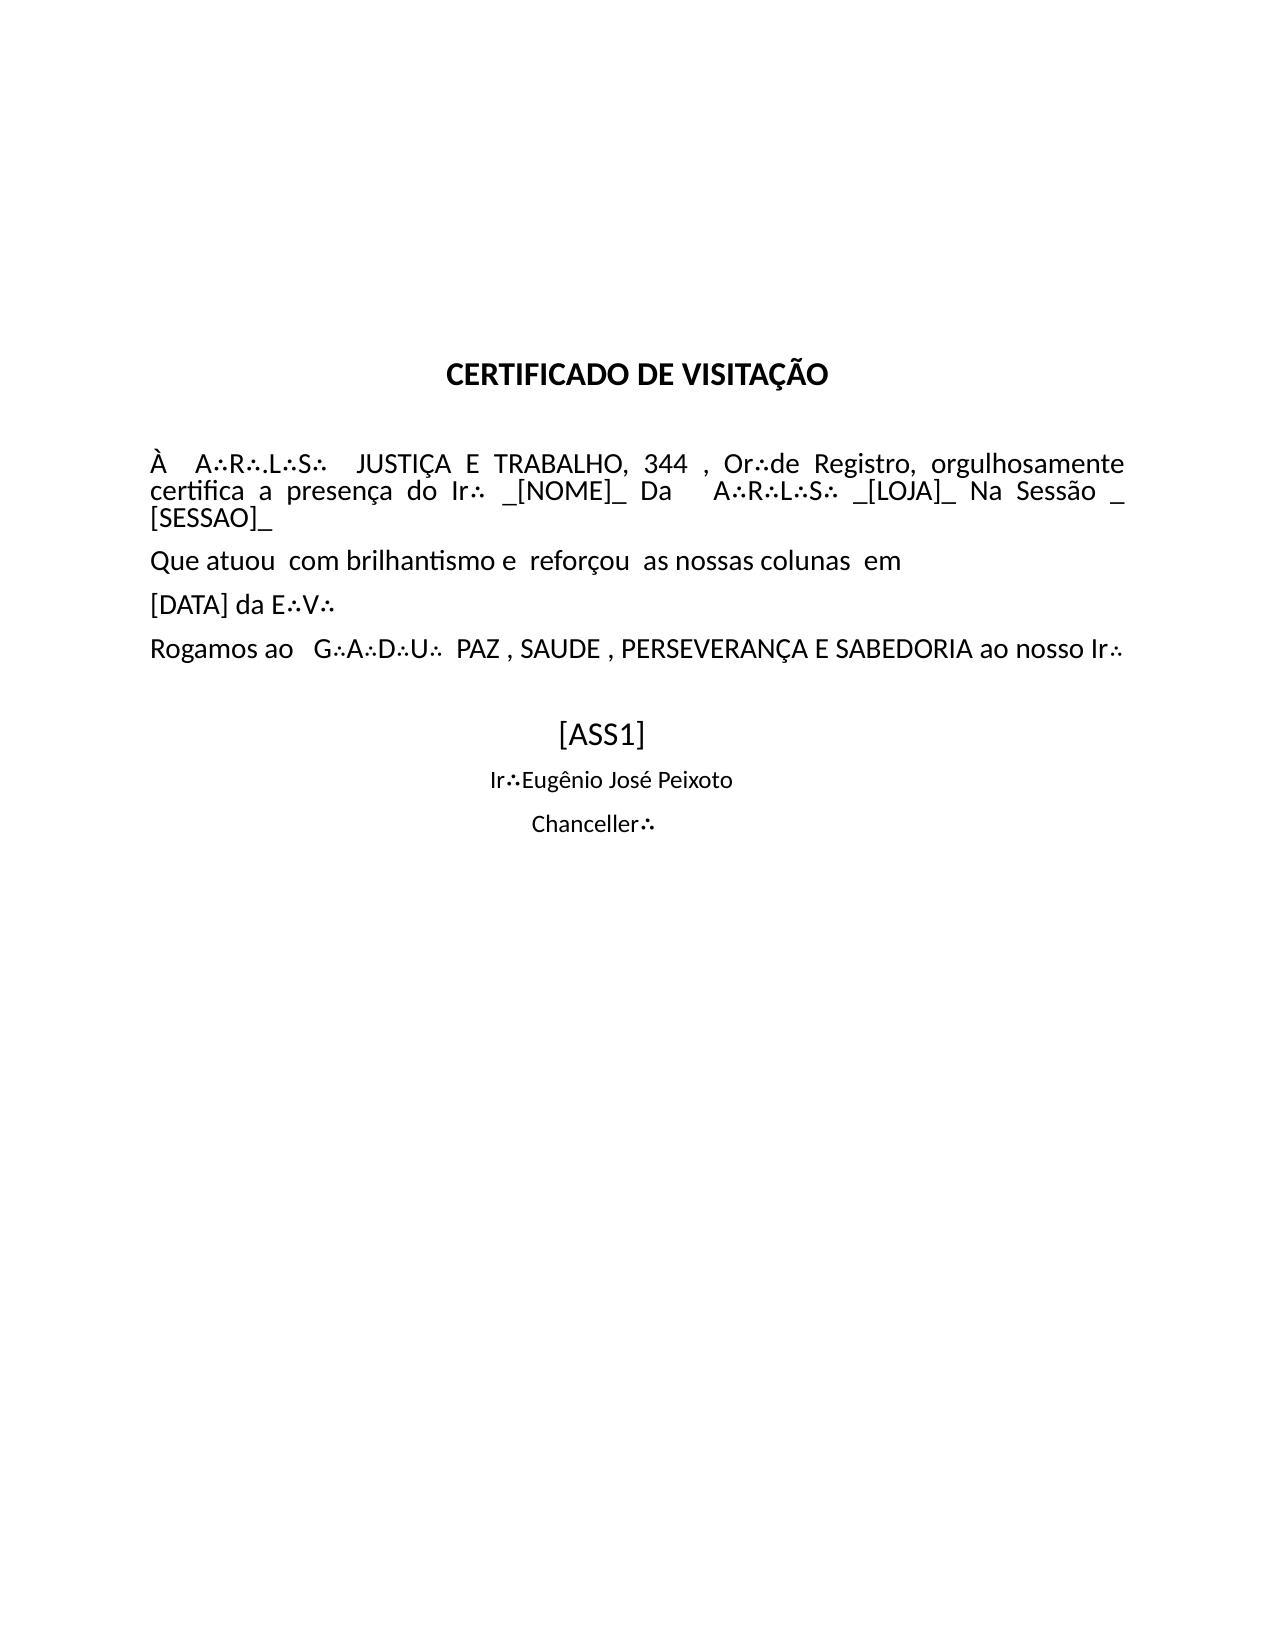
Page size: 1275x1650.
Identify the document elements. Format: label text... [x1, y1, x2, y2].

text CERTIFICADO DE VISITAÇÃO [150, 364, 778, 391]
text Ir∴Eugênio José Peixoto [150, 767, 1125, 794]
text [DATA] da E∴V∴ [150, 593, 1125, 620]
text Rogamos ao G∴A∴D∴U∴ PAZ , SAUDE , PERSEVERANÇA E SABEDORIA ao nosso Ir∴ [150, 636, 1125, 663]
text CERTIFICADO DE VISITAÇÃO [773, 364, 1125, 391]
text Que atuou com brilhantismo e reforçou as nossas colunas em [150, 549, 1125, 576]
text [ASS1] [150, 724, 1125, 751]
text À A∴R∴.L∴S∴ JUSTIÇA E TRABALHO, 344 , Or∴de Registro, orgulhosamente certifica a presença do Ir∴ _[NOME]_ Da A∴R∴L∴S∴ _[LOJA]_ Na Sessão _ [SESSAO]_ [150, 452, 1125, 532]
text Chanceller∴ [150, 811, 1125, 838]
